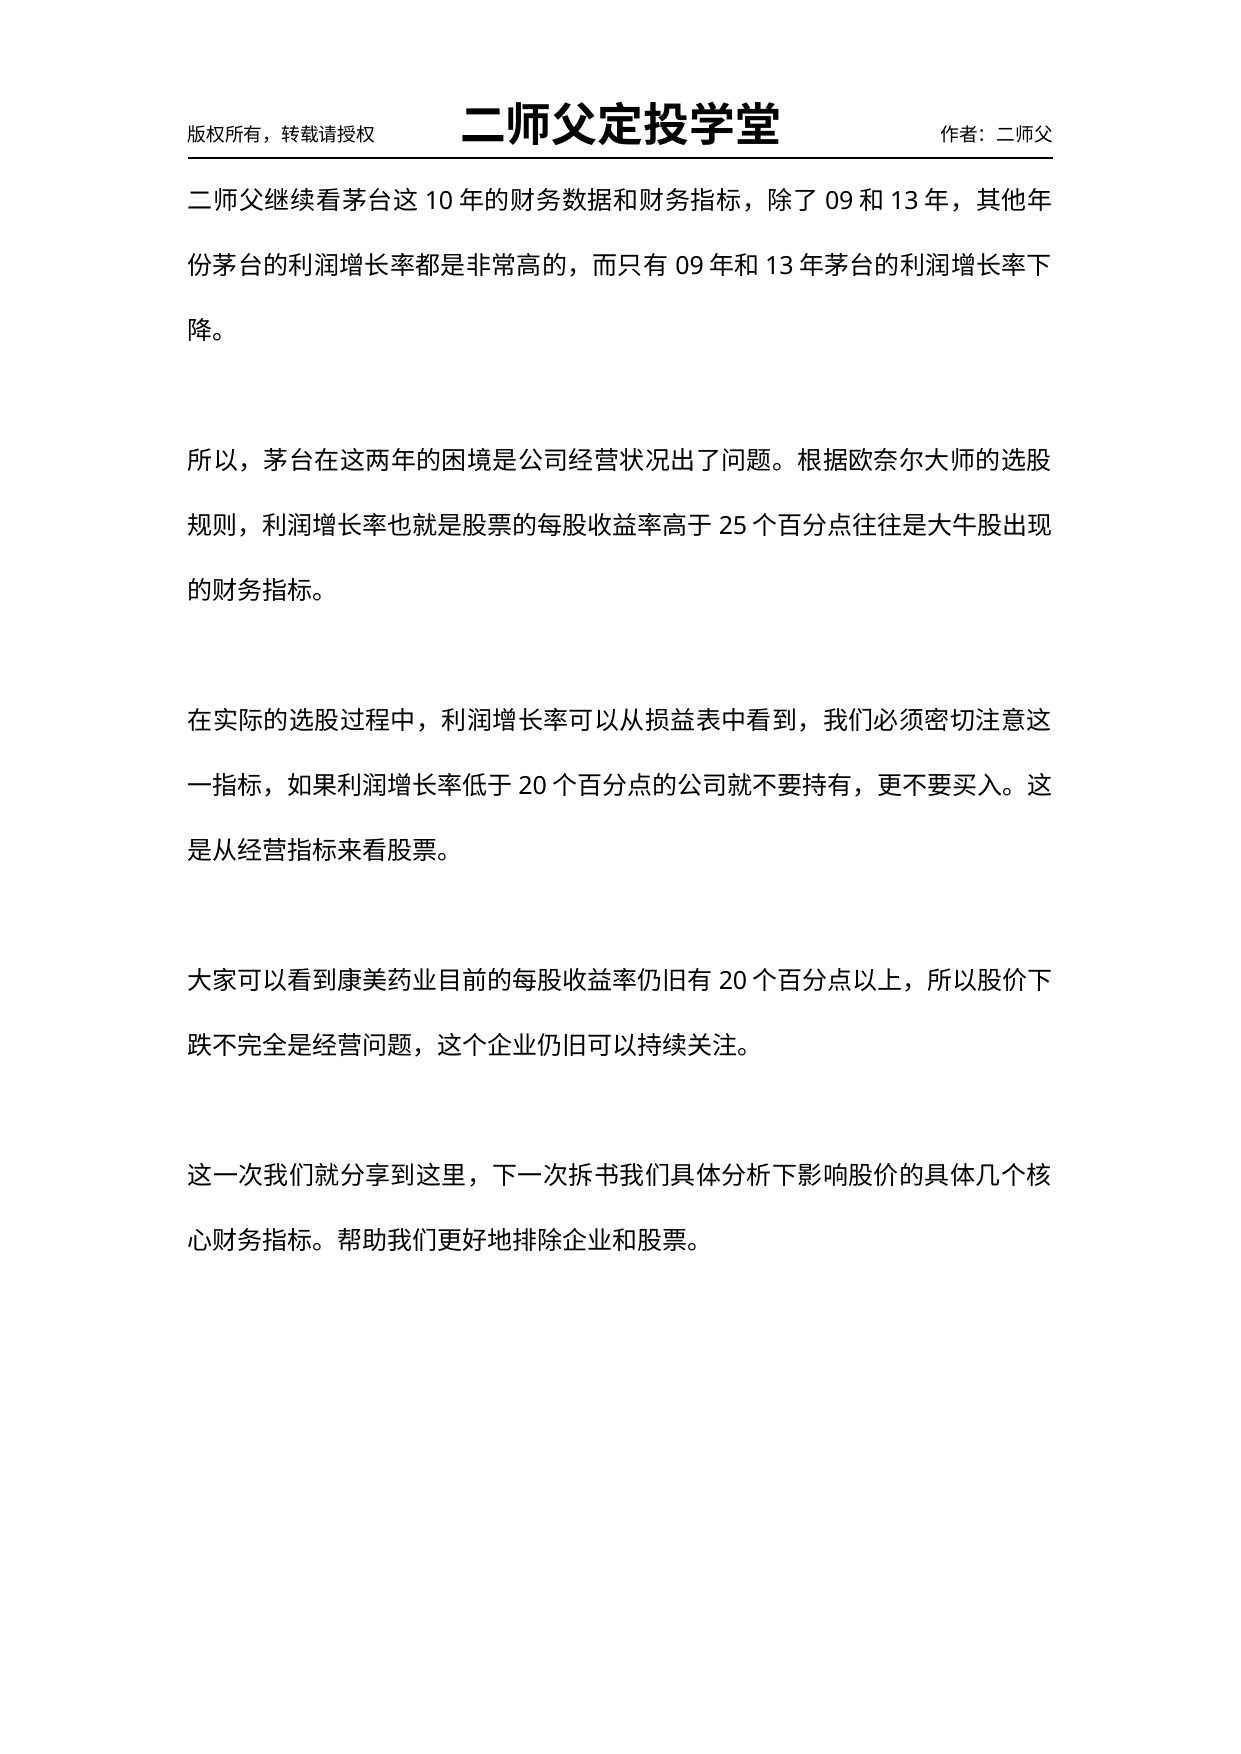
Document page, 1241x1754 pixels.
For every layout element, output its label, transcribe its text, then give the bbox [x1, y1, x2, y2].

text 大家可以看到康美药业目前的每股收益率仍旧有20个百分点以上，所以股价下跌不完全是经营问题，这个企业仍旧可以持续关注。 [187, 946, 1053, 1076]
text 这一次我们就分享到这里，下一次拆书我们具体分析下影响股价的具体几个核心财务指标。帮助我们更好地排除企业和股票。 [187, 1141, 1053, 1271]
text 所以，茅台在这两年的困境是公司经营状况出了问题。根据欧奈尔大师的选股规则，利润增长率也就是股票的每股收益率高于25个百分点往往是大牛股出现的财务指标。 [187, 426, 1053, 621]
text 二师父继续看茅台这10年的财务数据和财务指标，除了09和13年，其他年份茅台的利润增长率都是非常高的，而只有09年和13年茅台的利润增长率下降。 [187, 166, 1053, 361]
text 在实际的选股过程中，利润增长率可以从损益表中看到，我们必须密切注意这一指标，如果利润增长率低于20个百分点的公司就不要持有，更不要买入。这是从经营指标来看股票。 [187, 686, 1053, 881]
